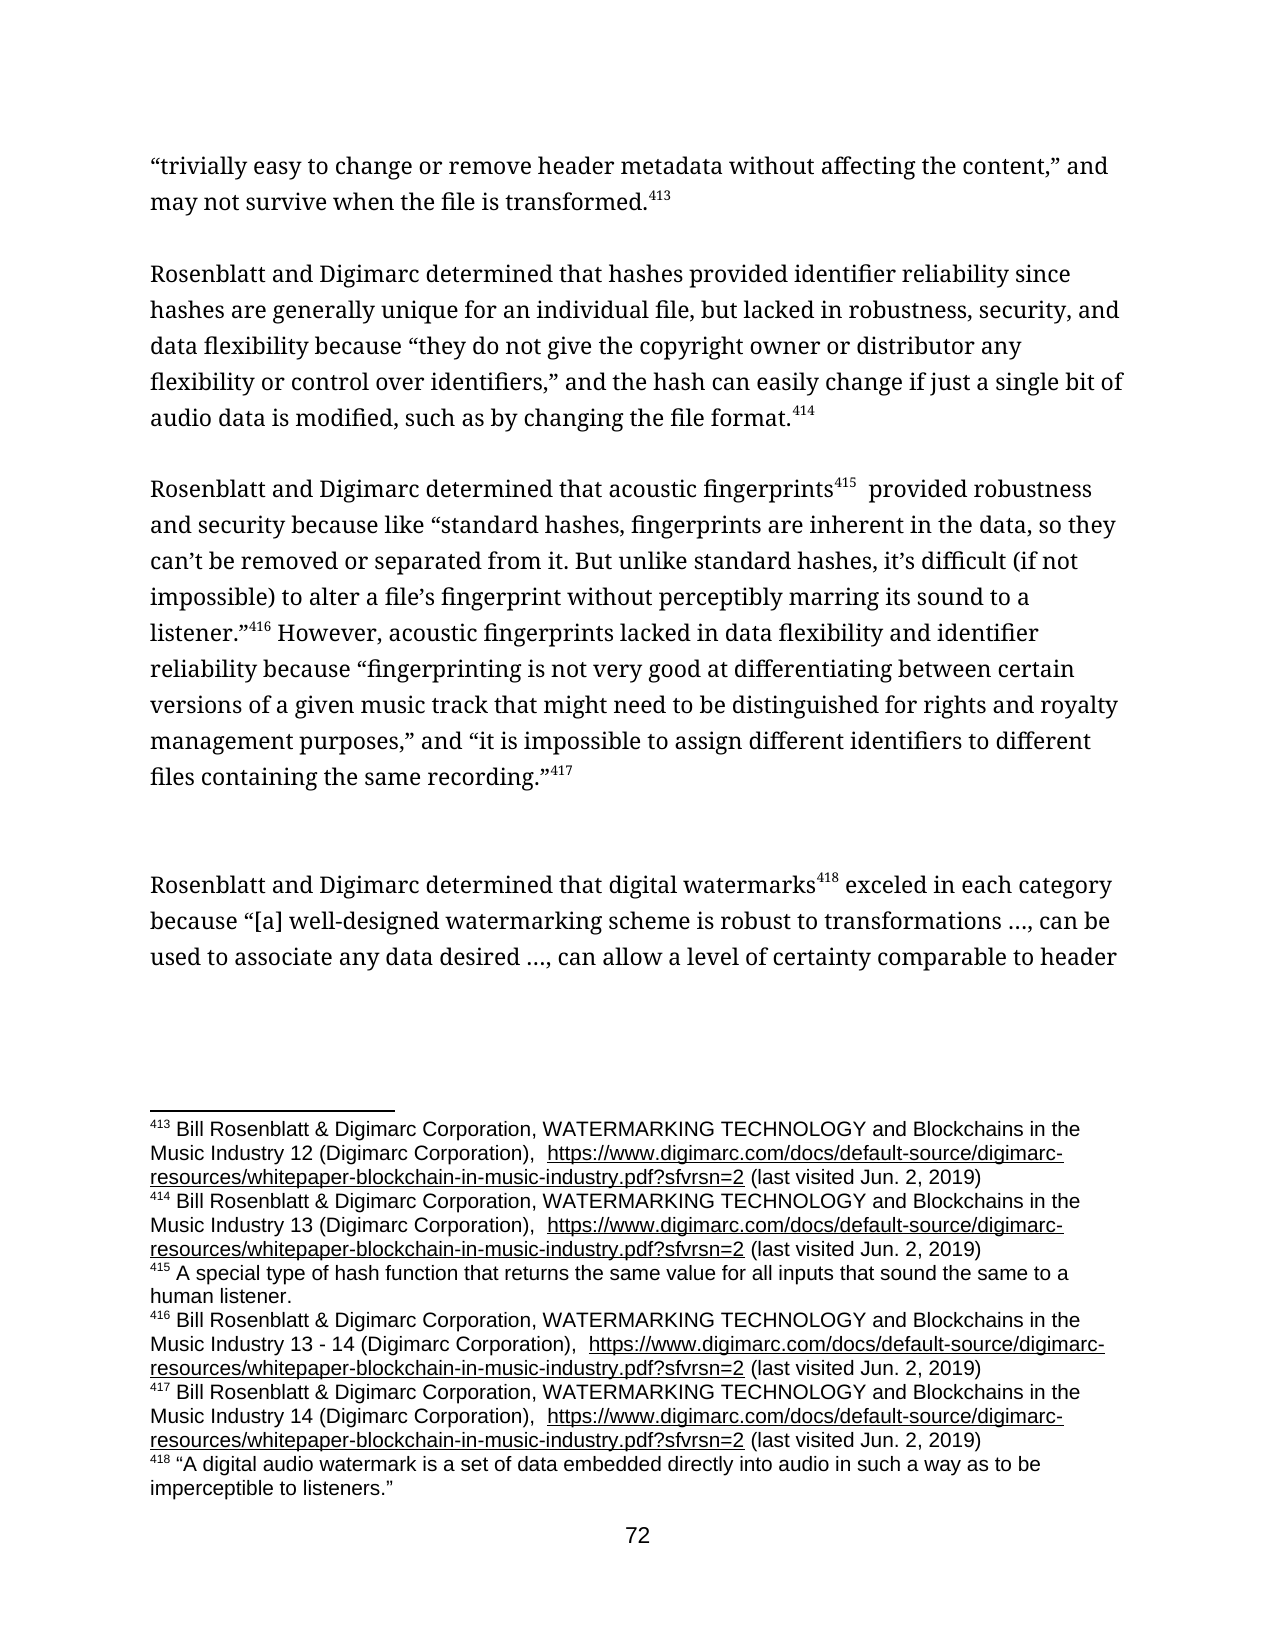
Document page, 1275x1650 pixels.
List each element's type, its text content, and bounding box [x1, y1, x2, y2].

text Rosenblatt and Digimarc determined that hashes provided identifier reliability since hashes are generally unique for an individual file, but lacked in robustness, security, and data flexibility because “they do not give the copyright owner or distributor any flexibility or control over identifiers,” and the hash can easily change if just a single bit of audio data is modified, such as by changing the file format. [150, 258, 1125, 433]
text Rosenblatt and Digimarc determined that digital watermarks exceled in each category because “[a] well-designed watermarking scheme is robust to transformations …, can be used to associate any data desired …, can allow a level of certainty comparable to header metadata, ” and “can’t be altered without seriously disrupting the audio itself.” The one disadvantage of watermarks is that they need to be inserted into legacy audio content. [150, 869, 1125, 1008]
text Rosenblatt and Digimarc determined that header metadata provided data flexibility and identifier reliability because they are easy to insert into a file, even multiple headers, and can contain multiple types of values, but lacked in robustness and security because it is “trivially easy to change or remove header metadata without affecting the content,” and may not survive when the file is transformed. [150, 150, 1125, 217]
text Rosenblatt and Digimarc determined that acoustic fingerprints provided robustness and security because like “standard hashes, fingerprints are inherent in the data, so they can’t be removed or separated from it. But unlike standard hashes, it’s difficult (if not impossible) to alter a file’s fingerprint without perceptibly marring its sound to a listener.” However, acoustic fingerprints lacked in data flexibility and identifier reliability because “fingerprinting is not very good at differentiating between certain versions of a given music track that might need to be distinguished for rights and royalty management purposes,” and “it is impossible to assign different identifiers to different files containing the same recording.” [150, 473, 1125, 792]
